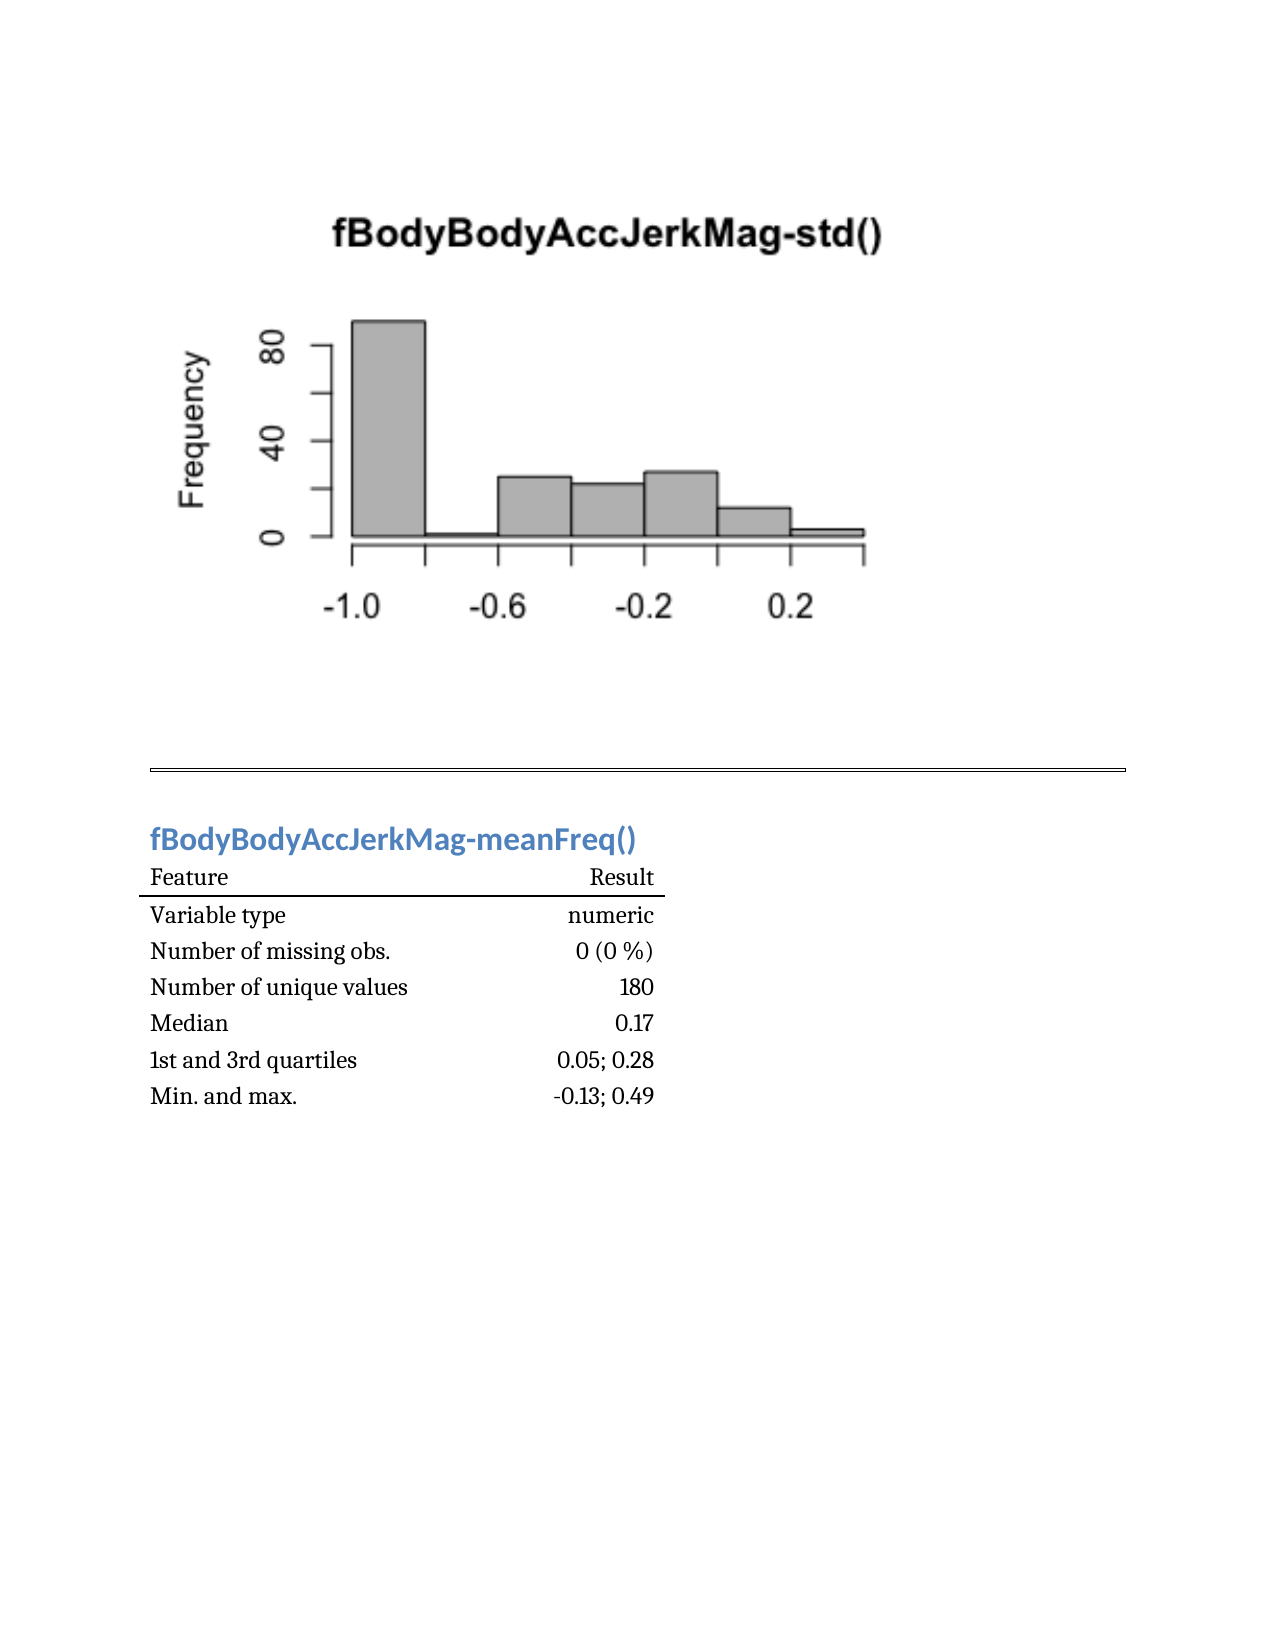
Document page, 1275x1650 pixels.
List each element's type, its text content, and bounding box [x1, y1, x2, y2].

table_cell -0.13; 0.49 [490, 1078, 665, 1114]
table_header Feature [139, 859, 490, 895]
subtitle fBodyBodyAccJerkMag-meanFreq() [150, 818, 1125, 859]
table_cell 180 [490, 969, 665, 1006]
table_cell Number of unique values [139, 969, 490, 1006]
picture [168, 150, 969, 750]
table_header Result [490, 859, 665, 895]
table_cell Number of missing obs. [139, 933, 490, 969]
table_cell Median [139, 1006, 490, 1042]
table_cell Min. and max. [139, 1078, 490, 1114]
table_cell 1st and 3rd quartiles [139, 1042, 490, 1078]
table_cell 0 (0 %) [490, 933, 665, 969]
table_cell 0.17 [490, 1006, 665, 1042]
table_cell numeric [490, 897, 665, 933]
table_cell Variable type [139, 897, 490, 933]
table_cell 0.05; 0.28 [490, 1042, 665, 1078]
